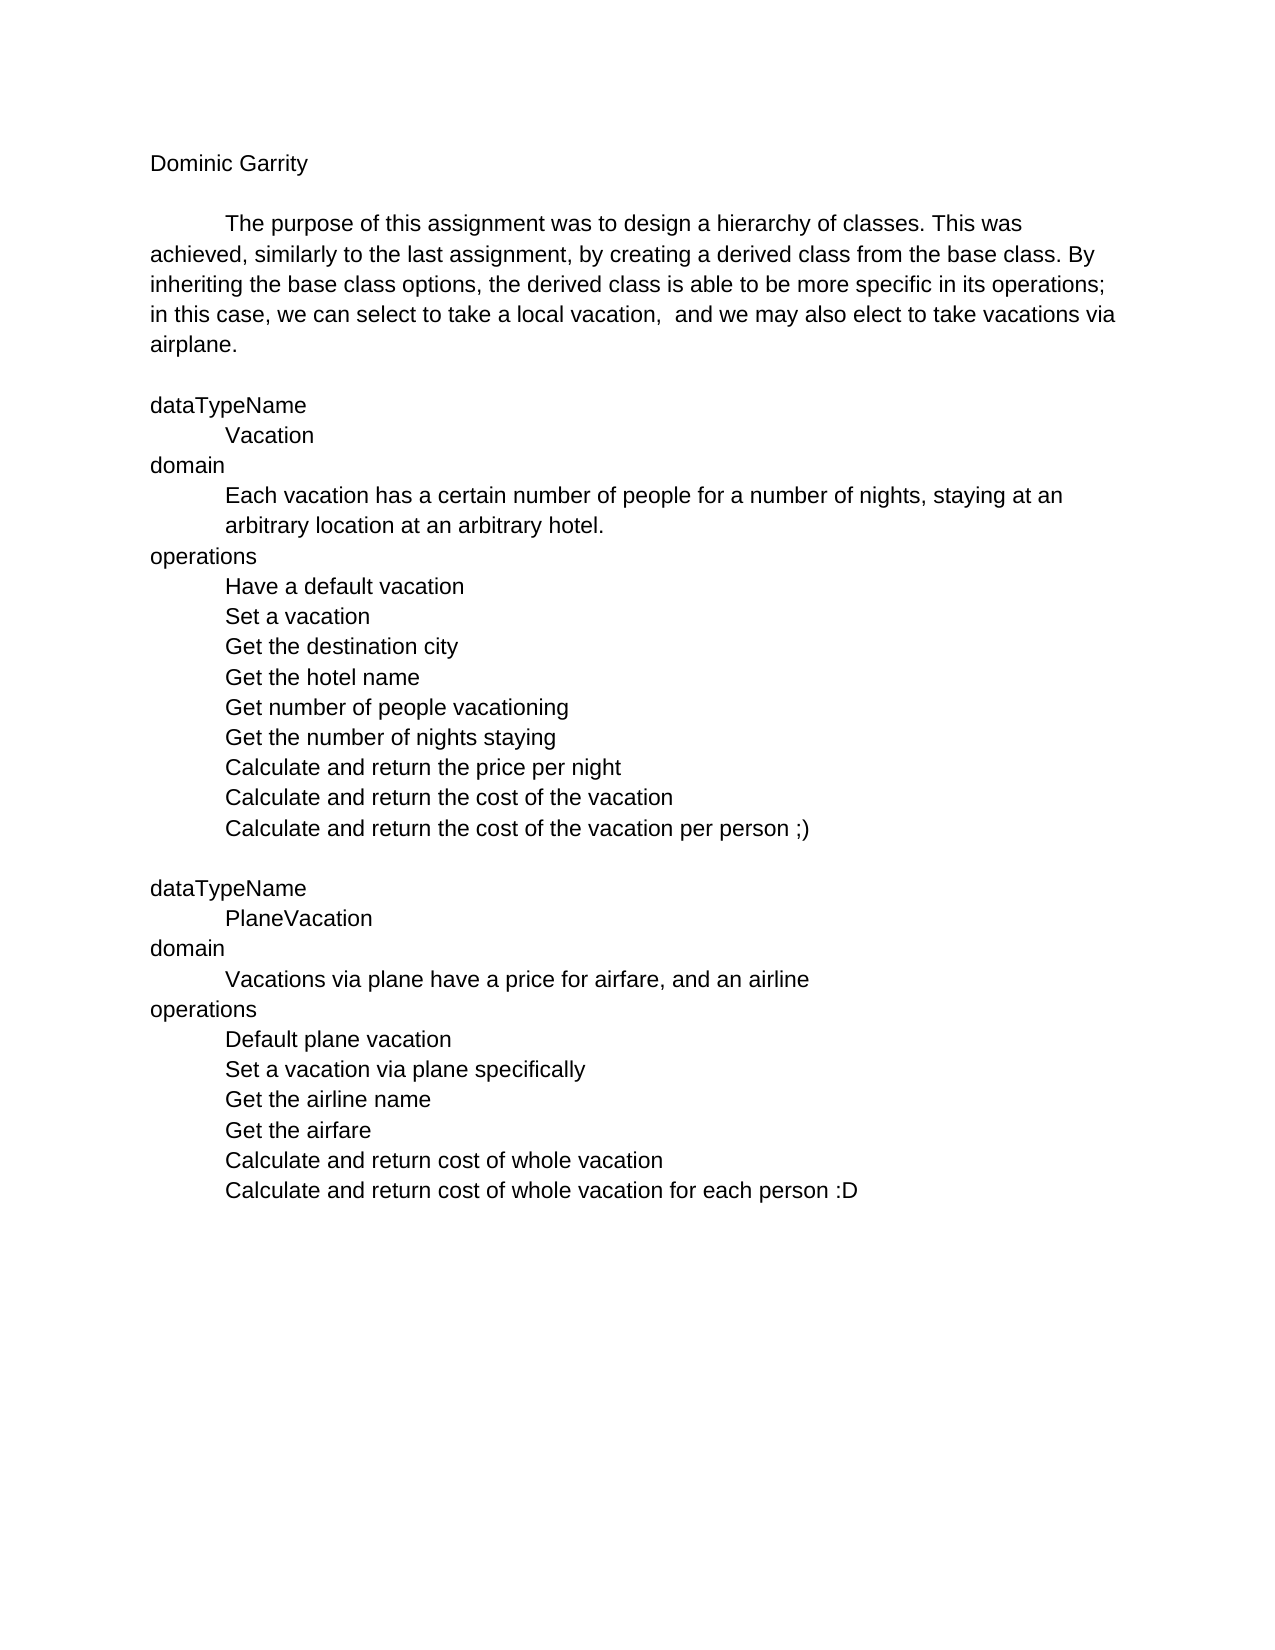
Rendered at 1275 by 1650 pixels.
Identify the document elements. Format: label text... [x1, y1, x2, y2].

text Each vacation has a certain number of people for a number of nights, staying at an [150, 482, 1125, 509]
text Default plane vacation [150, 1026, 1125, 1052]
text operations [150, 996, 1125, 1022]
text PlaneVacation [150, 905, 1125, 932]
text Calculate and return the price per night [150, 754, 1125, 781]
text Calculate and return cost of whole vacation [150, 1147, 1125, 1173]
text Get the airline name [150, 1086, 1125, 1113]
text Vacations via plane have a price for airfare, and an airline [150, 966, 1125, 992]
text domain [150, 935, 1125, 962]
text Get number of people vacationing [150, 694, 1125, 720]
text arbitrary location at an arbitrary hotel. [150, 512, 1125, 539]
text The purpose of this assignment was to design a hierarchy of classes. This was achieved, similarly to the last assignment, by creating a derived class from the base class. By inheriting the base class options, the derived class is able to be more specific in its operations; in this case, we can select to take a local vacation, and we may also elect to take vacations via airplane. [150, 210, 1125, 358]
text Get the number of nights staying [150, 724, 1125, 750]
text Set a vacation [150, 603, 1125, 629]
text domain [150, 452, 1125, 478]
text Get the destination city [150, 633, 1125, 660]
text dataTypeName [150, 392, 1125, 418]
text operations [150, 543, 1125, 569]
text Get the airfare [150, 1117, 1125, 1143]
text Vacation [150, 422, 1125, 448]
text Dominic Garrity [150, 150, 1125, 176]
text Calculate and return the cost of the vacation per person ;) [150, 814, 1125, 841]
text Calculate and return cost of whole vacation for each person :D [150, 1177, 1125, 1203]
text dataTypeName [150, 875, 1125, 901]
text Get the hotel name [150, 663, 1125, 690]
text Calculate and return the cost of the vacation [150, 784, 1125, 811]
text Set a vacation via plane specifically [150, 1056, 1125, 1083]
text Have a default vacation [150, 573, 1125, 599]
